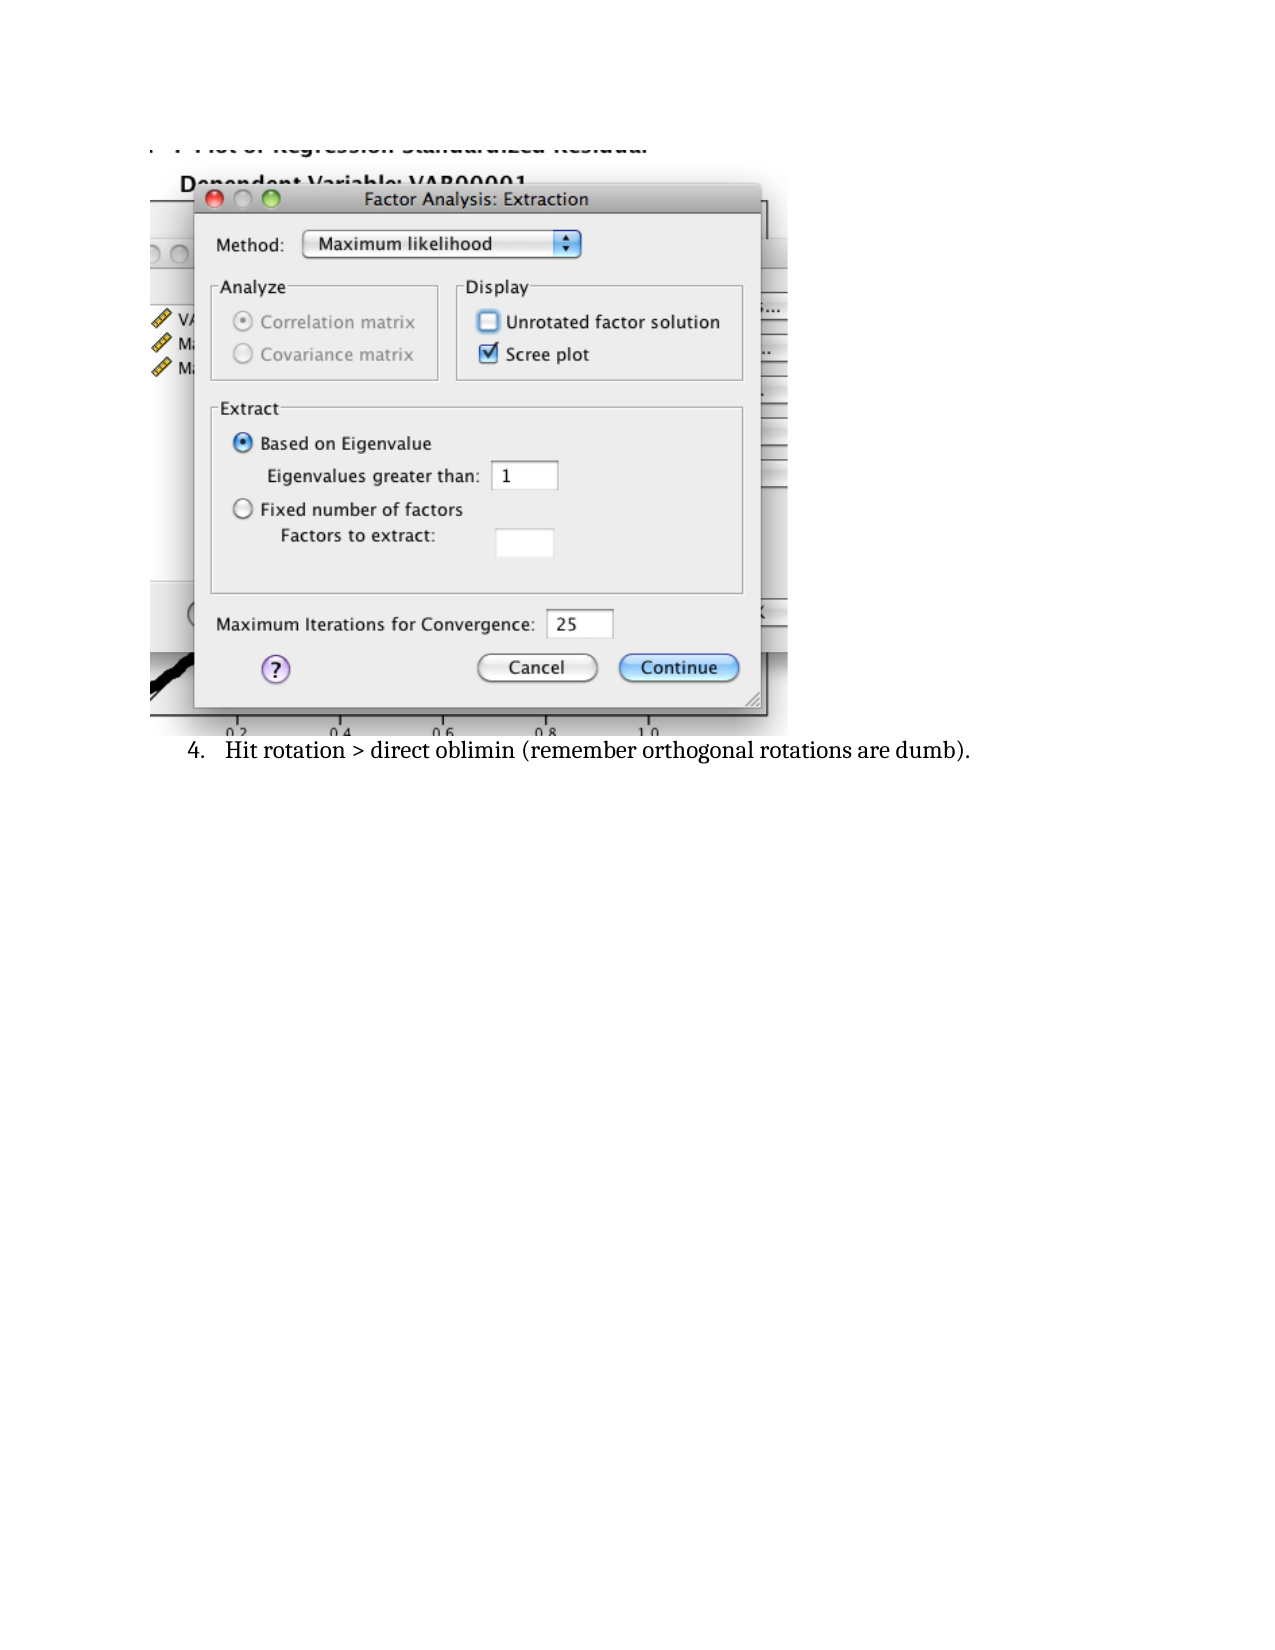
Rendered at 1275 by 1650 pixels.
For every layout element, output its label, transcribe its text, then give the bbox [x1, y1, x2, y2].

list Hit rotation > direct oblimin (remember orthogonal rotations are dumb). [187, 736, 1125, 764]
picture [150, 150, 788, 736]
